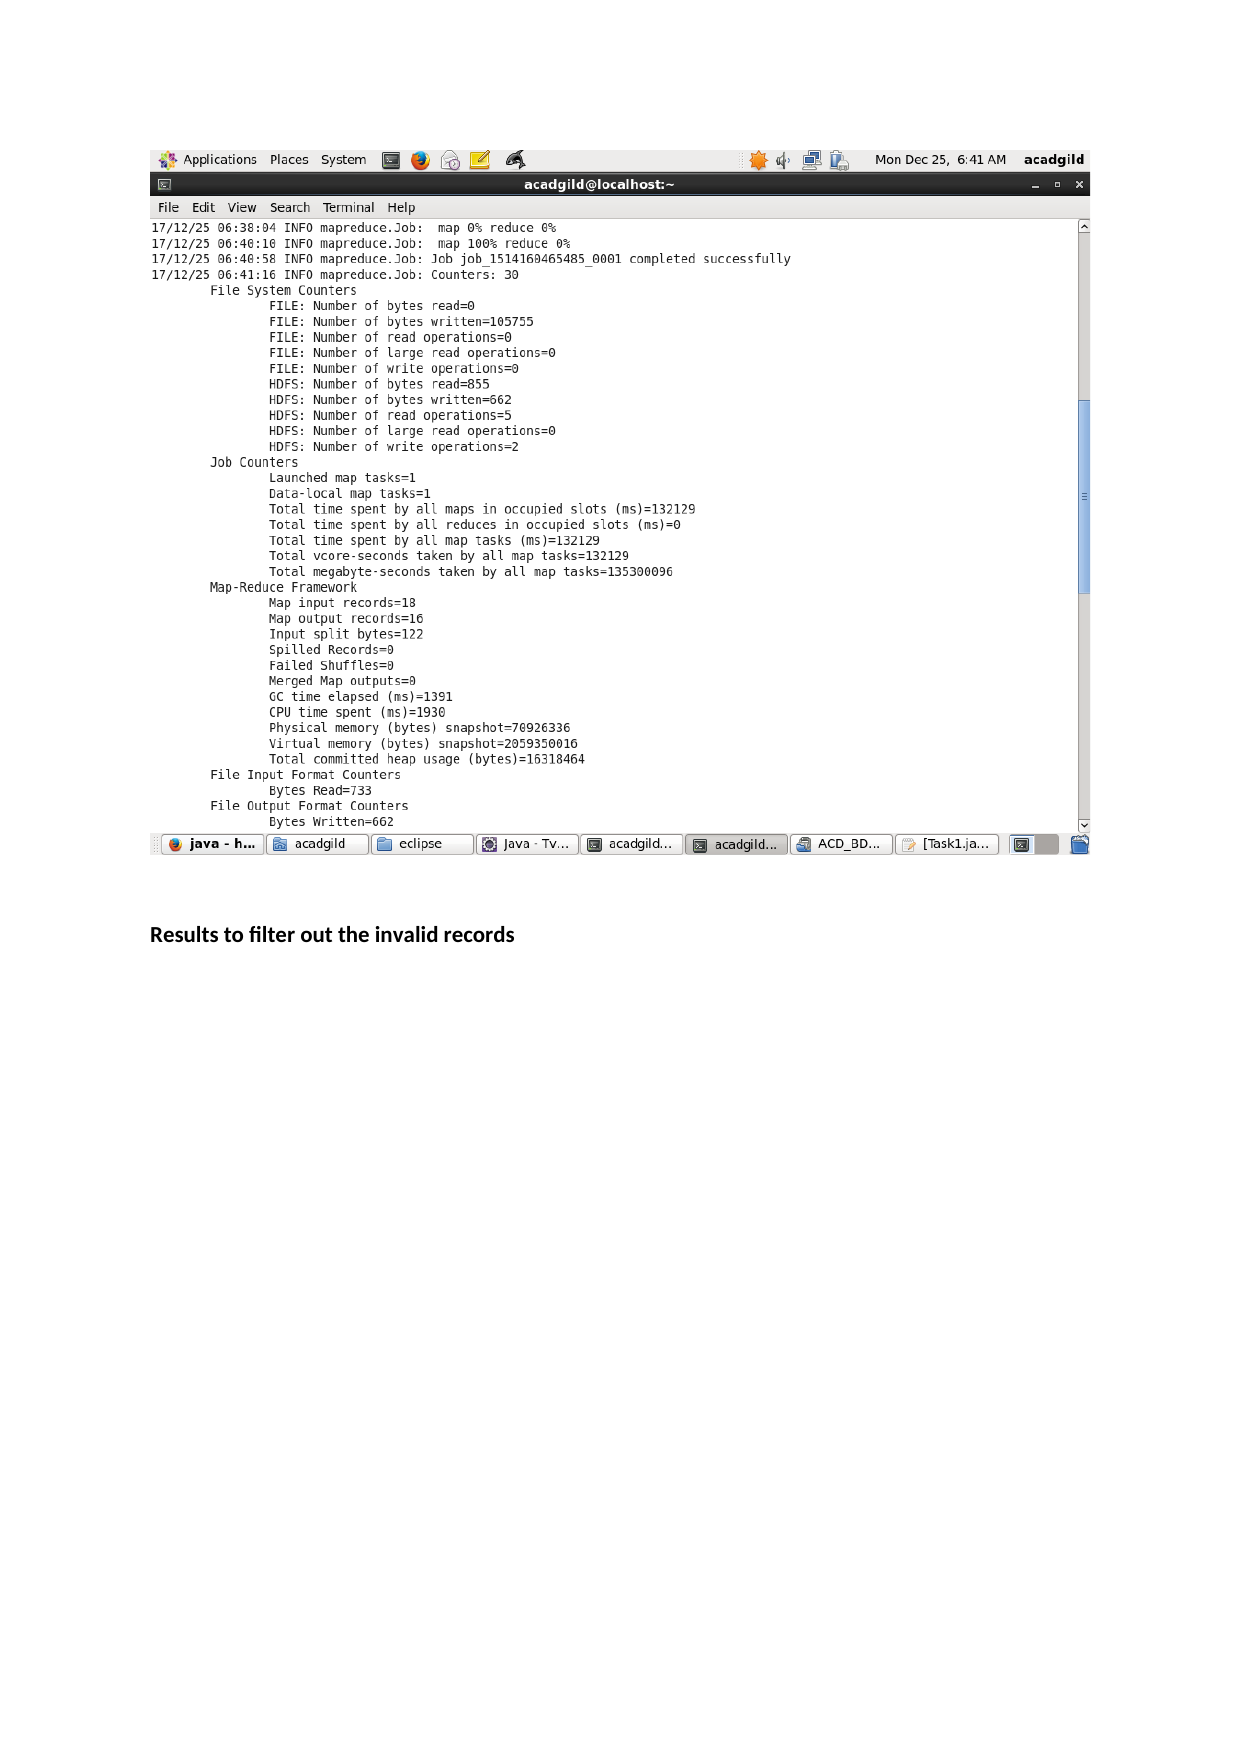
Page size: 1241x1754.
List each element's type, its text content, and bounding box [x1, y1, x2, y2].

picture [150, 150, 1091, 855]
text Results to filter out the invalid records [150, 921, 1090, 949]
